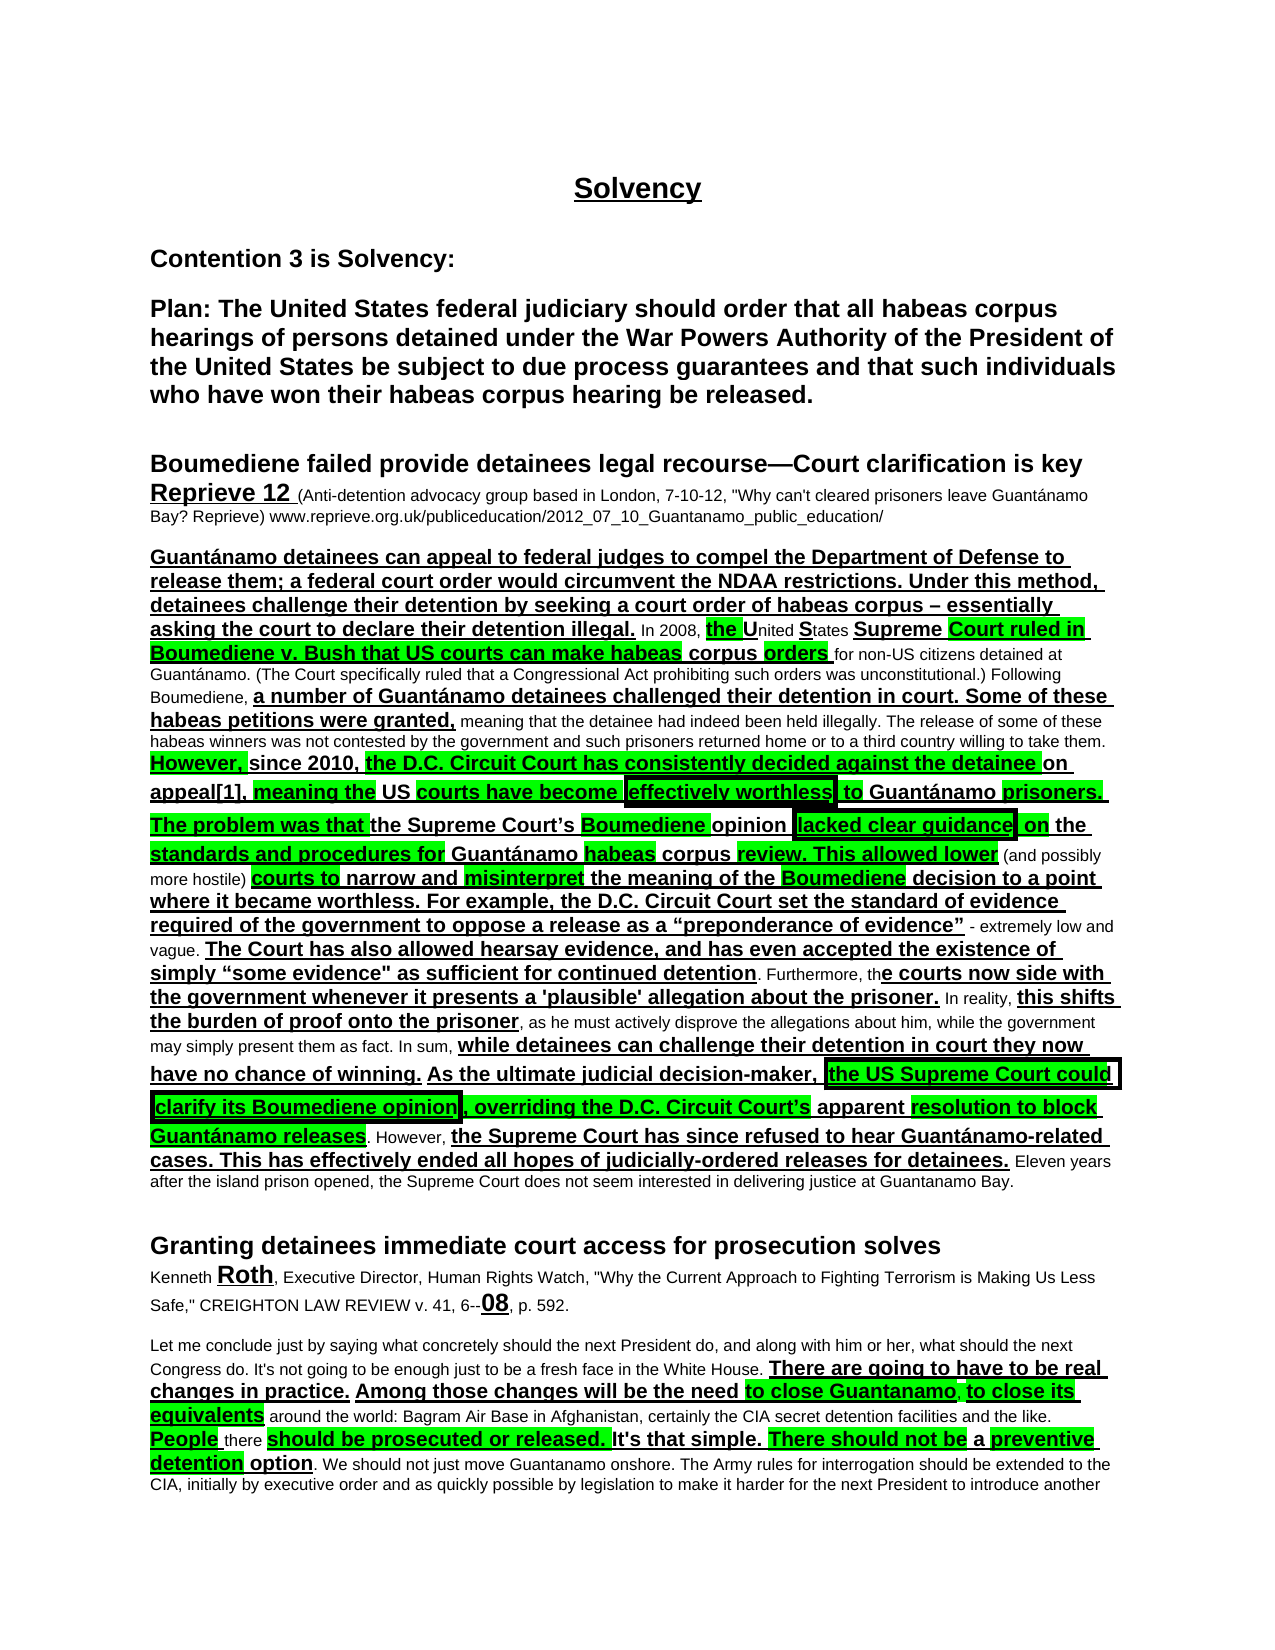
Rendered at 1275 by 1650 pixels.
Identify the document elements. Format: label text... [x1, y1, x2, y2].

text Reprieve 12 (Anti-detention advocacy group based in London, 7-10-12, "Why can't cleared prisoners leave Guantánamo Bay? Reprieve) www.reprieve.org.uk/publiceducation/2012_07_10_Guantanamo_public_education/ [150, 478, 1125, 526]
text Granting detainees immediate court access for prosecution solves [150, 1231, 1125, 1259]
text Boumediene failed provide detainees legal recourse—Court clarification is key [150, 449, 1125, 478]
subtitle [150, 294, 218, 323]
text Guantánamo detainees can appeal to federal judges to compel the Department of Defense to release them; a federal court order would circumvent the NDAA restrictions. Under this method, detainees challenge their detention by seeking a court order of habeas corpus – essentially asking the court to declare their detention illegal. In 2008, the United States Supreme Court ruled in Boumediene v. Bush that US courts can make habeas corpus orders for non-US citizens detained at Guantánamo. (The Court specifically ruled that a Congressional Act prohibiting such orders was unconstitutional.) Following Boumediene, a number of Guantánamo detainees challenged their detention in court. Some of these habeas petitions were granted, meaning that the detainee had indeed been held illegally. The release of some of these habeas winners was not contested by the government and such prisoners returned home or to a third country willing to take them. However, since 2010, the D.C. Circuit Court has consistently decided against the detainee on appeal[1], meaning the US courts have become effectively worthless to Guantánamo prisoners. The problem was that the Supreme Court’s Boumediene opinion lacked clear guidance on the standards and procedures for Guantánamo habeas corpus review. This allowed lower (and possibly more hostile) courts to narrow and misinterpret the meaning of the Boumediene decision to a point where it became worthless. For example, the D.C. Circuit Court set the standard of evidence required of the government to oppose a release as a “preponderance of evidence” - extremely low and vague. The Court has also allowed hearsay evidence, and has even accepted the existence of simply “some evidence" as sufficient for continued detention. Furthermore, the courts now side with the government whenever it presents a 'plausible' allegation about the prisoner. In reality, this shifts the burden of proof onto the prisoner, as he must actively disprove the allegations about him, while the government may simply present them as fact. In sum, while detainees can challenge their detention in court they now have no chance of winning. As the ultimate judicial decision-maker, the US Supreme Court could clarify its Boumediene opinion, overriding the D.C. Circuit Court’s apparent resolution to block Guantánamo releases. However, the Supreme Court has since refused to hear Guantánamo-related cases. This has effectively ended all hopes of judicially-ordered releases for detainees. Eleven years after the island prison opened, the Supreme Court does not seem interested in delivering justice at Guantanamo Bay. [150, 545, 1125, 1191]
subtitle Solvency [150, 171, 1125, 204]
subtitle Plan: The United States federal judiciary should order that all habeas corpus hearings of persons detained under the War Powers Authority of the President of the United States be subject to due process guarantees and that such individuals who have won their habeas corpus hearing be released. [814, 294, 1125, 409]
text Contention 3 is Solvency: [150, 244, 1125, 273]
text Kenneth Roth, Executive Director, Human Rights Watch, "Why the Current Approach to Fighting Terrorism is Making Us Less Safe," CREIGHTON LAW REVIEW v. 41, 6--08, p. 592. [150, 1259, 1125, 1317]
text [150, 1336, 1125, 1494]
